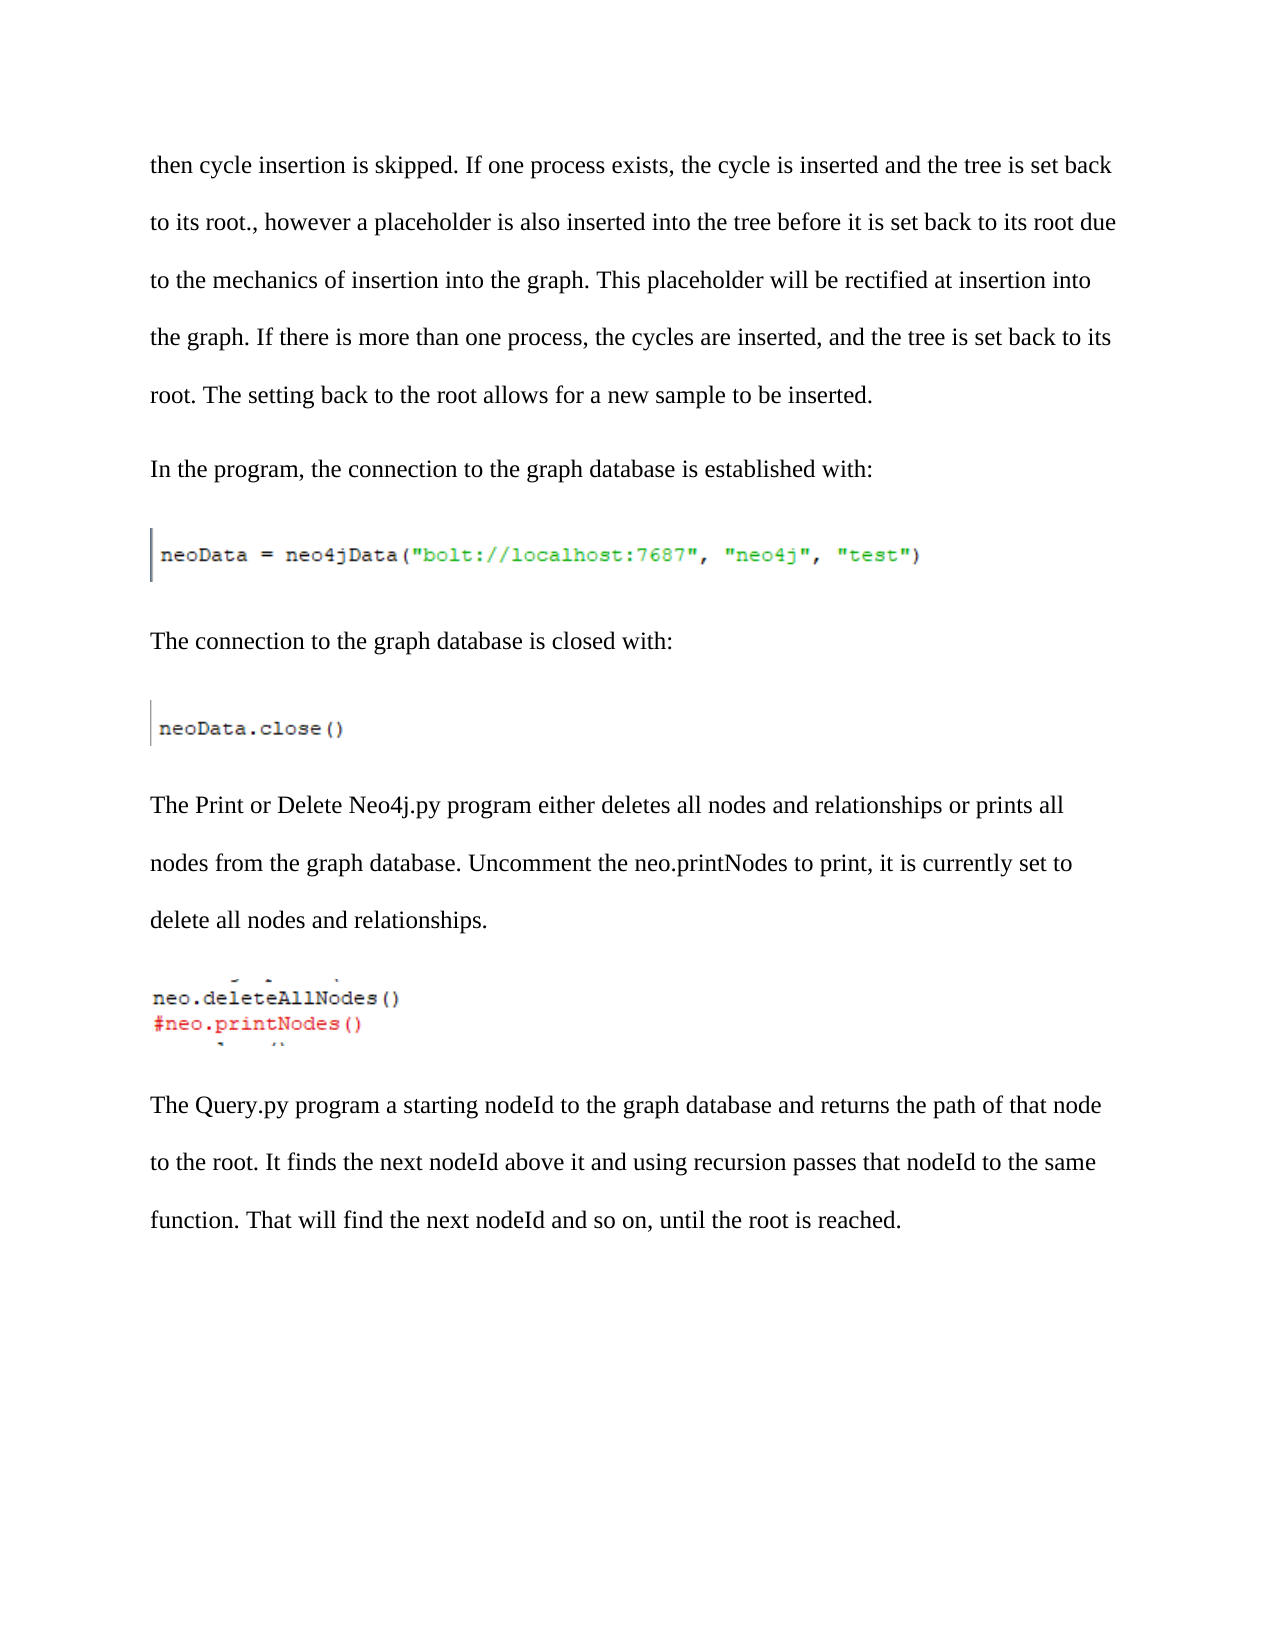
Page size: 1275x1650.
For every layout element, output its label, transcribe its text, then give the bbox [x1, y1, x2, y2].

text In the program, the connection to the graph database is established with: [150, 454, 1125, 483]
text The connection to the graph database is closed with: [150, 626, 1125, 655]
picture [150, 979, 416, 1046]
text The Print or Delete Neo4j.py program either deletes all nodes and relationships or prints all nodes from the graph database. Uncomment the neo.printNodes to print, it is currently set to delete all nodes and relationships. [150, 790, 1125, 934]
picture [150, 528, 963, 582]
picture [150, 700, 371, 746]
